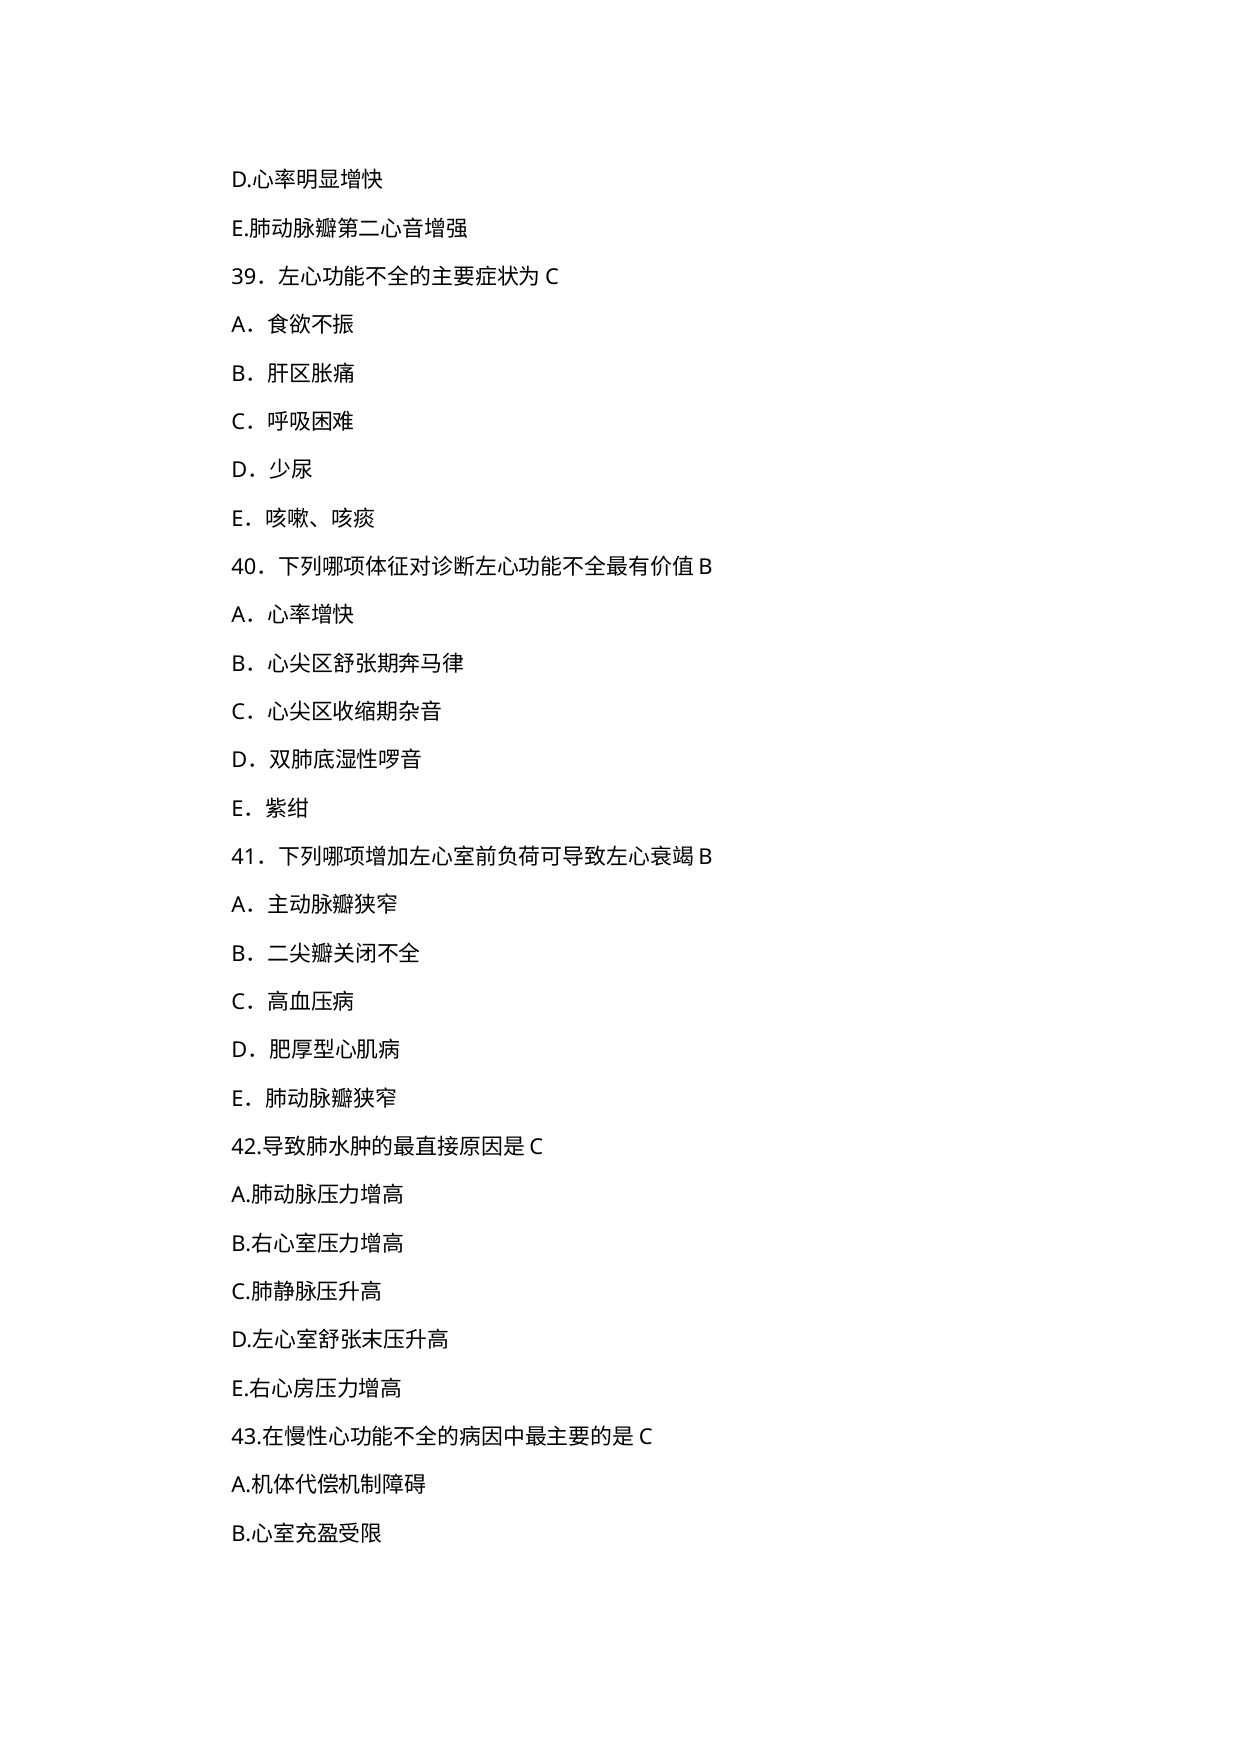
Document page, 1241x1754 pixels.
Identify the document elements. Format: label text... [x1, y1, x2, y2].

text A.肺动脉压力增高 [231, 1177, 1053, 1209]
text E．肺动脉瓣狭窄 [187, 1080, 1053, 1113]
text D.心率明显增快 [231, 162, 1053, 194]
text 43.在慢性心功能不全的病因中最主要的是C [231, 1419, 1053, 1451]
text E.右心房压力增高 [231, 1370, 1053, 1403]
text C．高血压病 [187, 984, 1053, 1016]
text C．心尖区收缩期杂音 [187, 694, 1053, 726]
text A.机体代偿机制障碍 [231, 1467, 1053, 1499]
text E．紫绀 [187, 790, 1053, 823]
text A．食欲不振 [187, 307, 1053, 339]
text B．二尖瓣关闭不全 [187, 935, 1053, 968]
text A．主动脉瓣狭窄 [187, 887, 1053, 919]
text D．肥厚型心肌病 [187, 1032, 1053, 1064]
text D．少尿 [187, 452, 1053, 484]
text B．肝区胀痛 [187, 355, 1053, 388]
text E．咳嗽、咳痰 [187, 500, 1053, 533]
text D.左心室舒张末压升高 [231, 1322, 1053, 1354]
text B.心室充盈受限 [231, 1515, 1053, 1548]
text 40．下列哪项体征对诊断左心功能不全最有价值B [187, 549, 1053, 581]
text B．心尖区舒张期奔马律 [187, 645, 1053, 678]
text 39．左心功能不全的主要症状为C [187, 259, 1053, 291]
text B.右心室压力增高 [231, 1225, 1053, 1258]
text E.肺动脉瓣第二心音增强 [231, 210, 1053, 243]
text 41．下列哪项增加左心室前负荷可导致左心衰竭B [187, 839, 1053, 871]
text D．双肺底湿性啰音 [187, 742, 1053, 774]
text 42.导致肺水肿的最直接原因是C [231, 1129, 1053, 1161]
text C．呼吸困难 [187, 404, 1053, 436]
text A．心率增快 [187, 597, 1053, 629]
text C.肺静脉压升高 [231, 1274, 1053, 1306]
